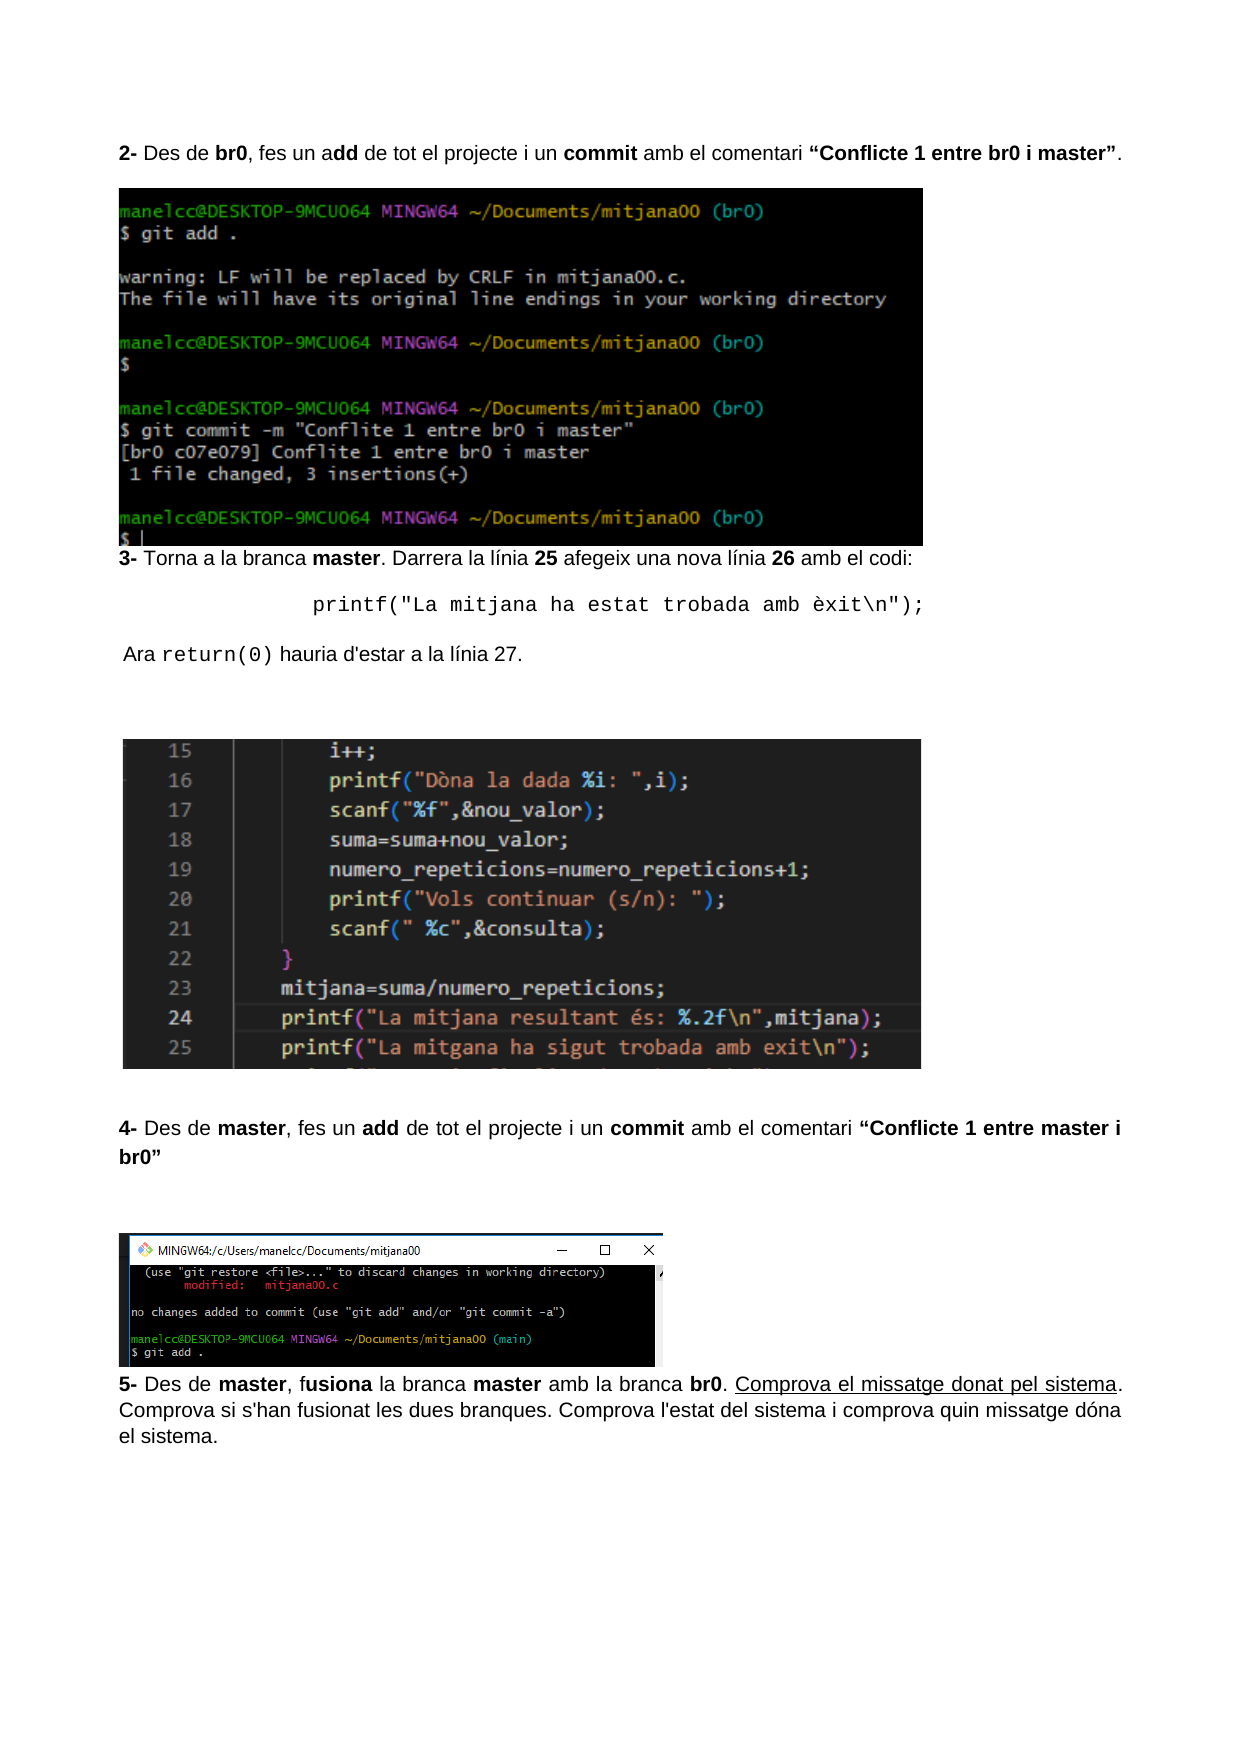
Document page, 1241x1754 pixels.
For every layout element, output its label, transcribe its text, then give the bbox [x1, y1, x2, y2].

text 5- Des de master, fusiona la branca master amb la branca br0. Comprova el missatge donat pel sistema. Comprova si s'han fusionat les dues branques. Comprova l'estat del sistema i comprova quin missatge dóna el sistema. [119, 1372, 1123, 1447]
text Ara return(0) hauria d'estar a la línia 27. [123, 642, 1123, 668]
picture [118, 1233, 663, 1367]
text 2- Des de br0, fes un add de tot el projecte i un commit amb el comentari “Conflicte 1 entre br0 i master”. [119, 140, 1123, 164]
text 4- Des de master, fes un add de tot el projecte i un commit amb el comentari “Conflicte 1 entre master i br0” [119, 1116, 1121, 1169]
picture [122, 739, 922, 1069]
text printf("La mitjana ha estat trobada amb èxit\n"); [312, 594, 1123, 618]
picture [118, 188, 923, 546]
text 3- Torna a la branca master. Darrera la línia 25 afegeix una nova línia 26 amb el codi: [119, 546, 1123, 570]
